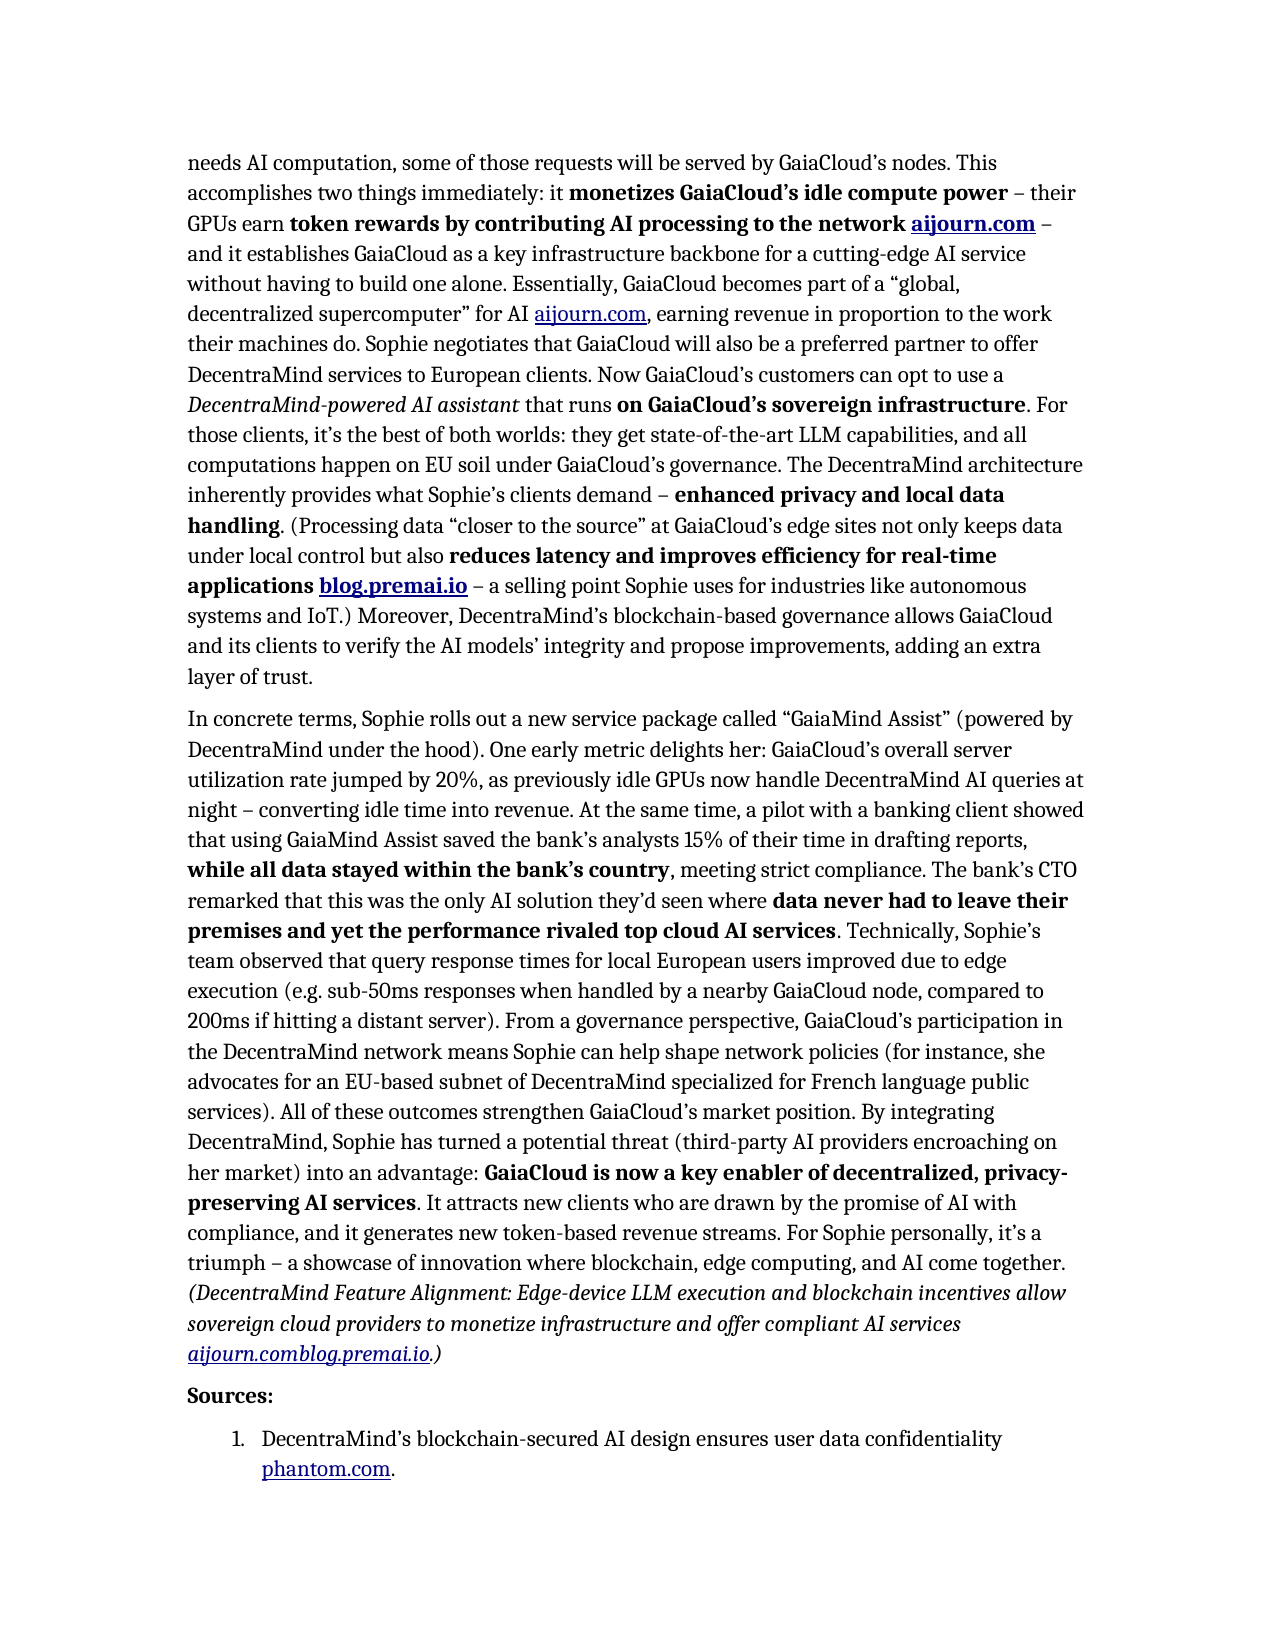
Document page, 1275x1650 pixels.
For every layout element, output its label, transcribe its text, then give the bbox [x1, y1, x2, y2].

text Sources: [187, 1383, 1087, 1410]
text In concrete terms, Sophie rolls out a new service package called “GaiaMind Assist” (powered by DecentraMind under the hood). One early metric delights her: GaiaCloud’s overall server utilization rate jumped by 20%, as previously idle GPUs now handle DecentraMind AI queries at night – converting idle time into revenue. At the same time, a pilot with a banking client showed that using GaiaMind Assist saved the bank’s analysts 15% of their time in drafting reports, while all data stayed within the bank’s country, meeting strict compliance. The bank’s CTO remarked that this was the only AI solution they’d seen where data never had to leave their premises and yet the performance rivaled top cloud AI services. Technically, Sophie’s team observed that query response times for local European users improved due to edge execution (e.g. sub-50ms responses when handled by a nearby GaiaCloud node, compared to 200ms if hitting a distant server). From a governance perspective, GaiaCloud’s participation in the DecentraMind network means Sophie can help shape network policies (for instance, she advocates for an EU-based subnet of DecentraMind specialized for French language public services). All of these outcomes strengthen GaiaCloud’s market position. By integrating DecentraMind, Sophie has turned a potential threat (third-party AI providers encroaching on her market) into an advantage: GaiaCloud is now a key enabler of decentralized, privacy-preserving AI services. It attracts new clients who are drawn by the promise of AI with compliance, and it generates new token-based revenue streams. For Sophie personally, it’s a triumph – a showcase of innovation where blockchain, edge computing, and AI come together. (DecentraMind Feature Alignment: Edge-device LLM execution and blockchain incentives allow sovereign cloud providers to monetize infrastructure and offer compliant AI services aijourn.comblog.premai.io.) [187, 706, 1087, 1367]
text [187, 150, 1087, 690]
list DecentraMind’s blockchain-secured AI design ensures user data confidentiality phantom.com. [232, 1426, 1087, 1483]
